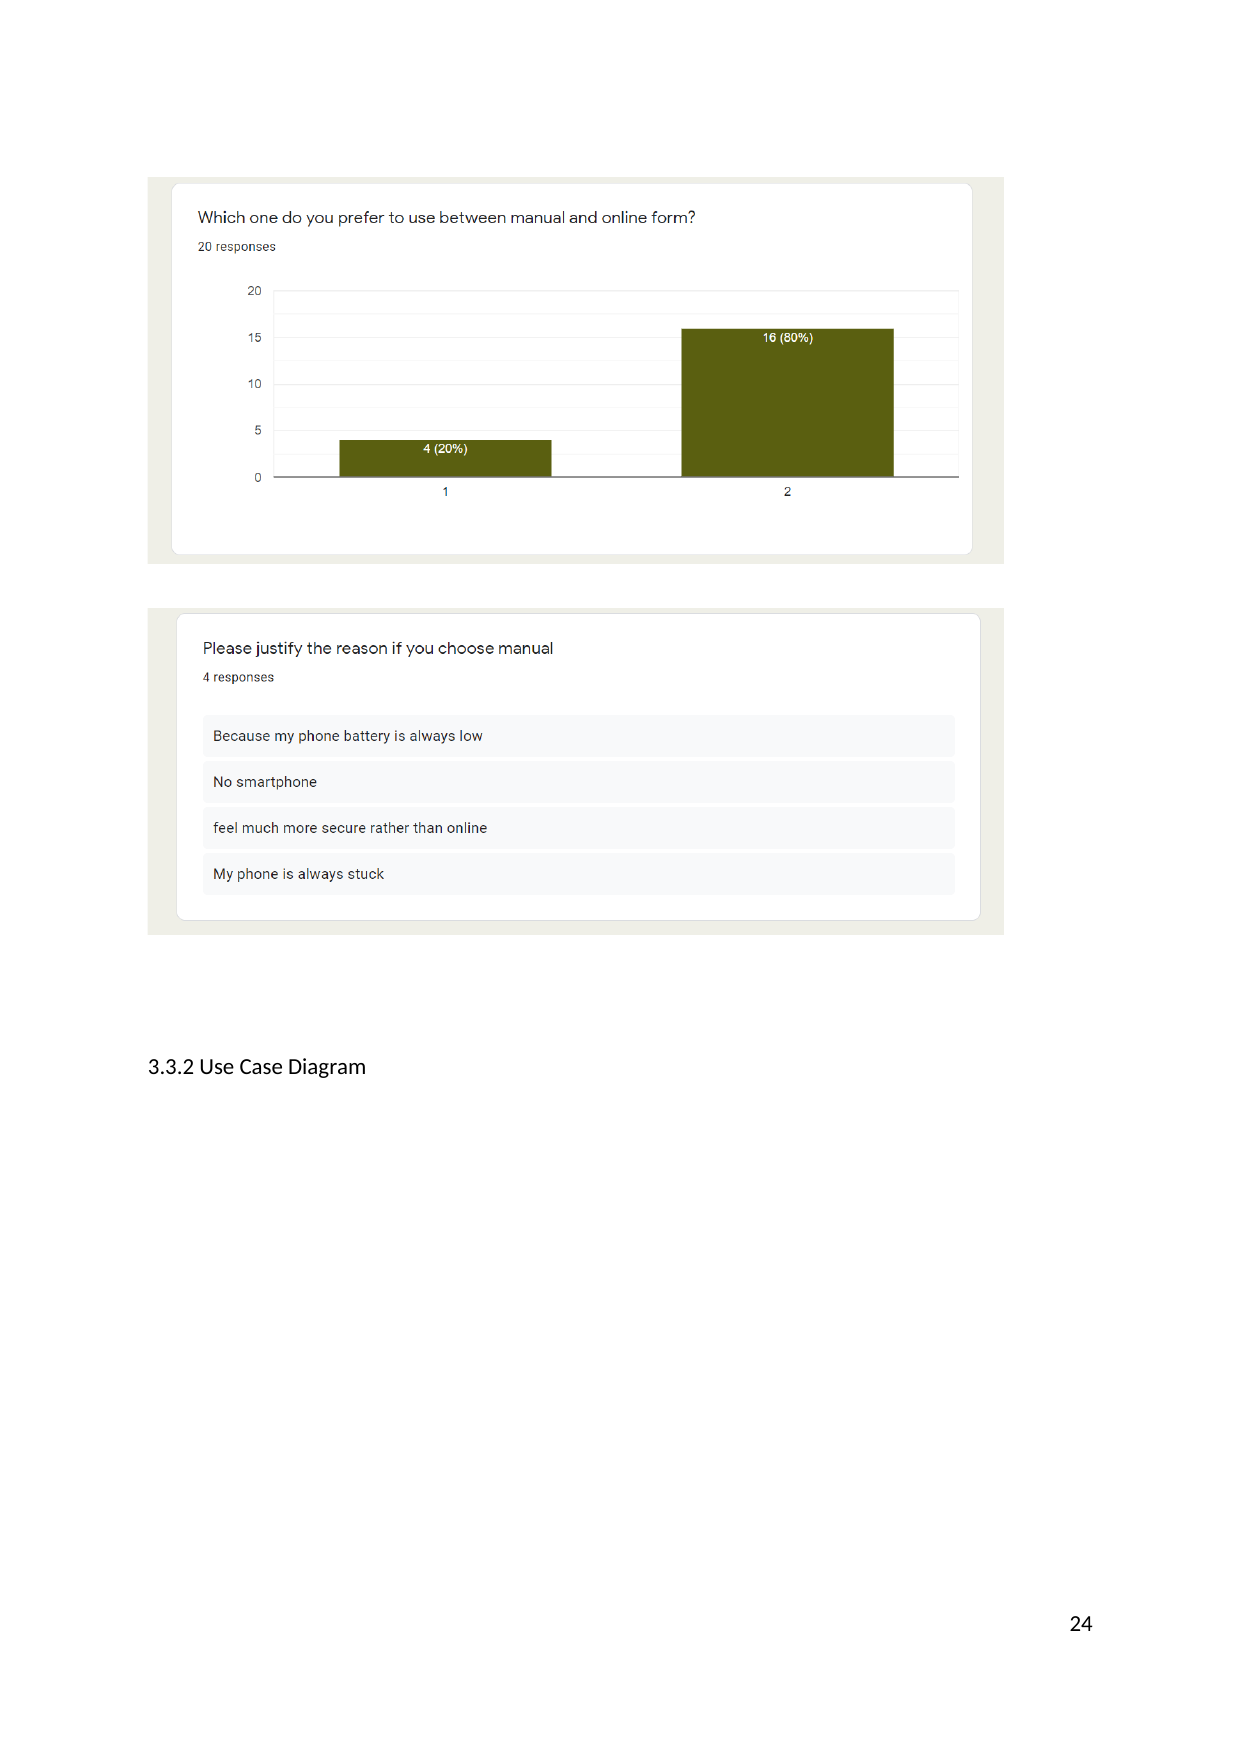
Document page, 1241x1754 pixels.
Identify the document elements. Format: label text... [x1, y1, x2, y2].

picture [147, 177, 1004, 564]
picture [147, 608, 1004, 935]
text 3.3.2 Use Case Diagram [148, 1052, 1092, 1080]
